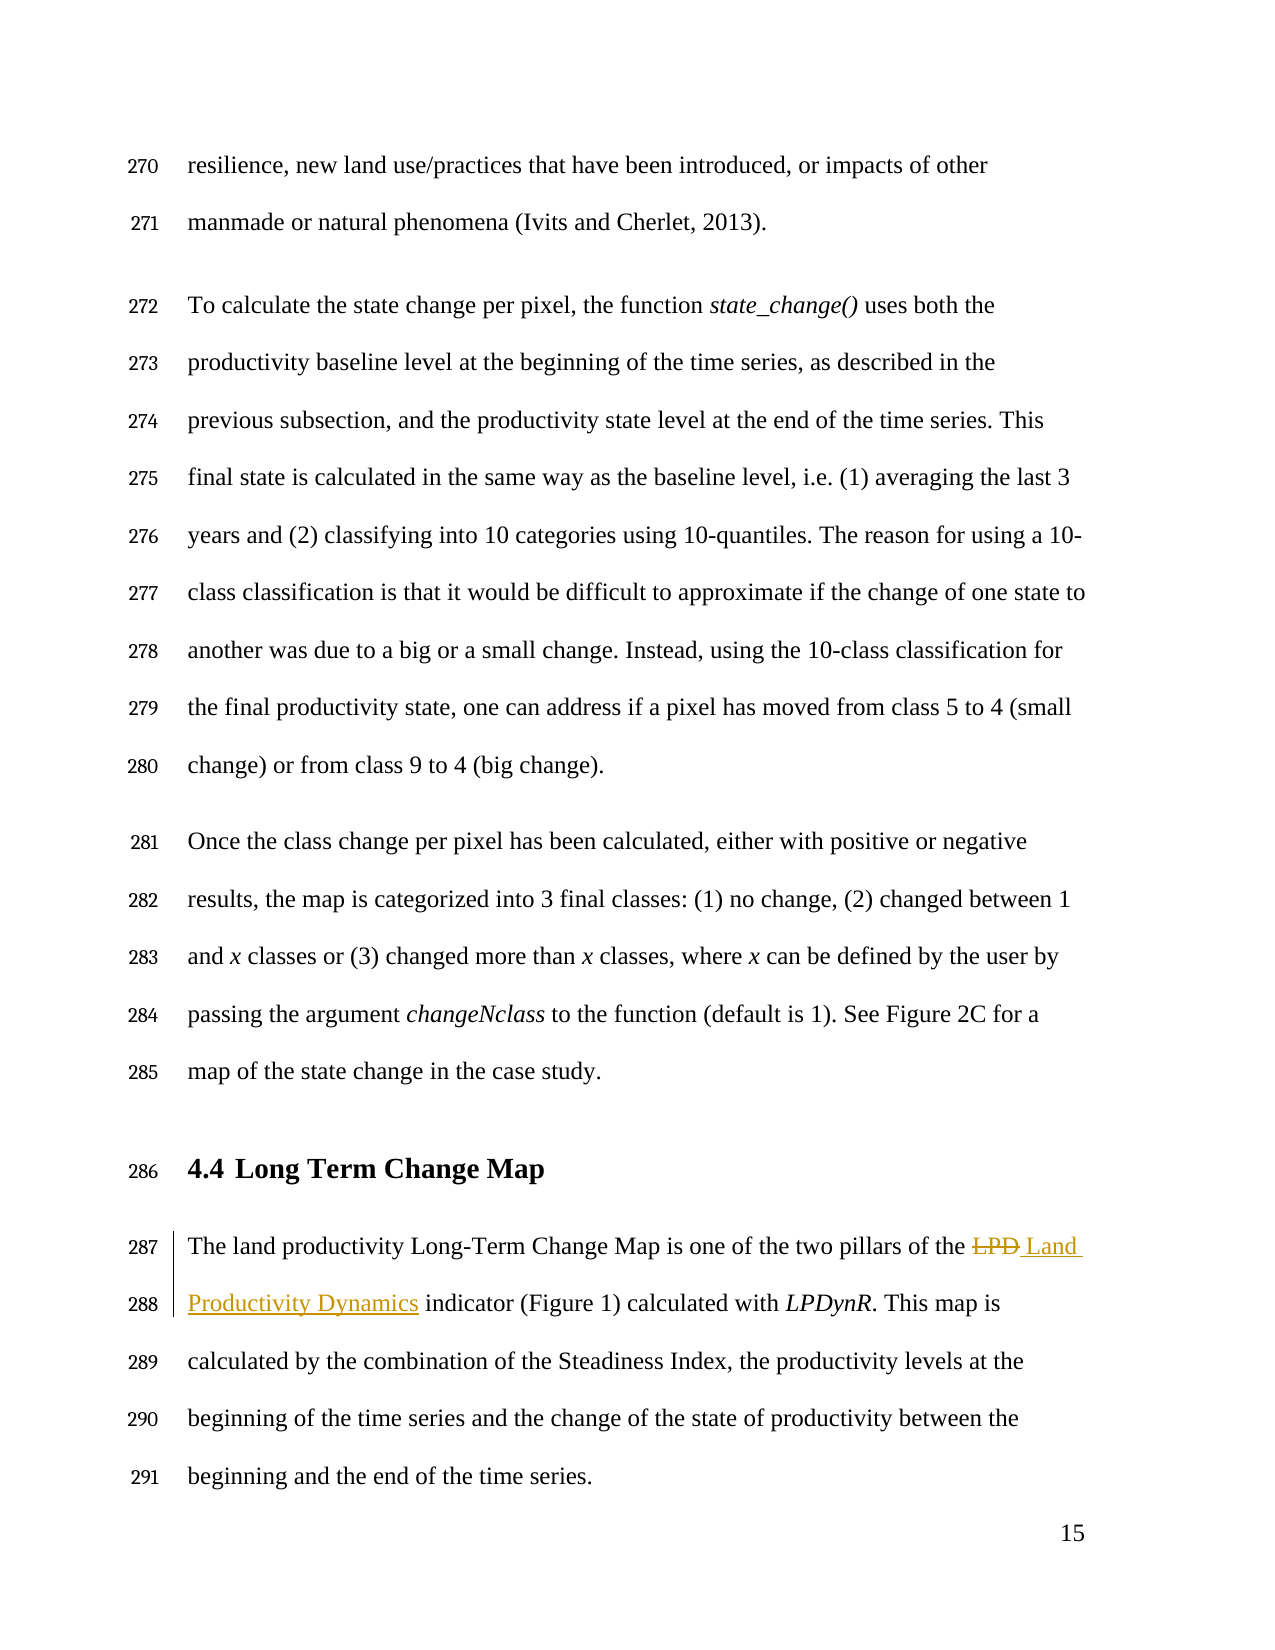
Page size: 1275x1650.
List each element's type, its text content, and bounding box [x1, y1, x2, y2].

subtitle Long Term Change Map [187, 1151, 1087, 1185]
text The land productivity Long-Term Change Map is one of the two pillars of the indicator (Figure 1) calculated with LPDynR. This map is calculated by the combination of the Steadiness Index, the productivity levels at the beginning of the time series and the change of the state of productivity between the beginning and the end of the time series. [187, 1231, 1087, 1489]
text Once the class change per pixel has been calculated, either with positive or negative results, the map is categorized into 3 final classes: (1) no change, (2) changed between 1 and x classes or (3) changed more than x classes, where x can be defined by the user by passing the argument changeNclass to the function (default is 1). See Figure 2C for a map of the state change in the case study. [187, 826, 1087, 1085]
text To calculate the state change per pixel, the function state_change() uses both the productivity baseline level at the beginning of the time series, as described in the previous subsection, and the productivity state level at the end of the time series. This final state is calculated in the same way as the baseline level, i.e. (1) averaging the last 3 years and (2) classifying into 10 categories using 10-quantiles. The reason for using a 10-class classification is that it would be difficult to approximate if the change of one state to another was due to a big or a small change. Instead, using the 10-class classification for the final productivity state, one can address if a pixel has moved from class 5 to 4 (small change) or from class 9 to 4 (big change). [187, 290, 1087, 779]
